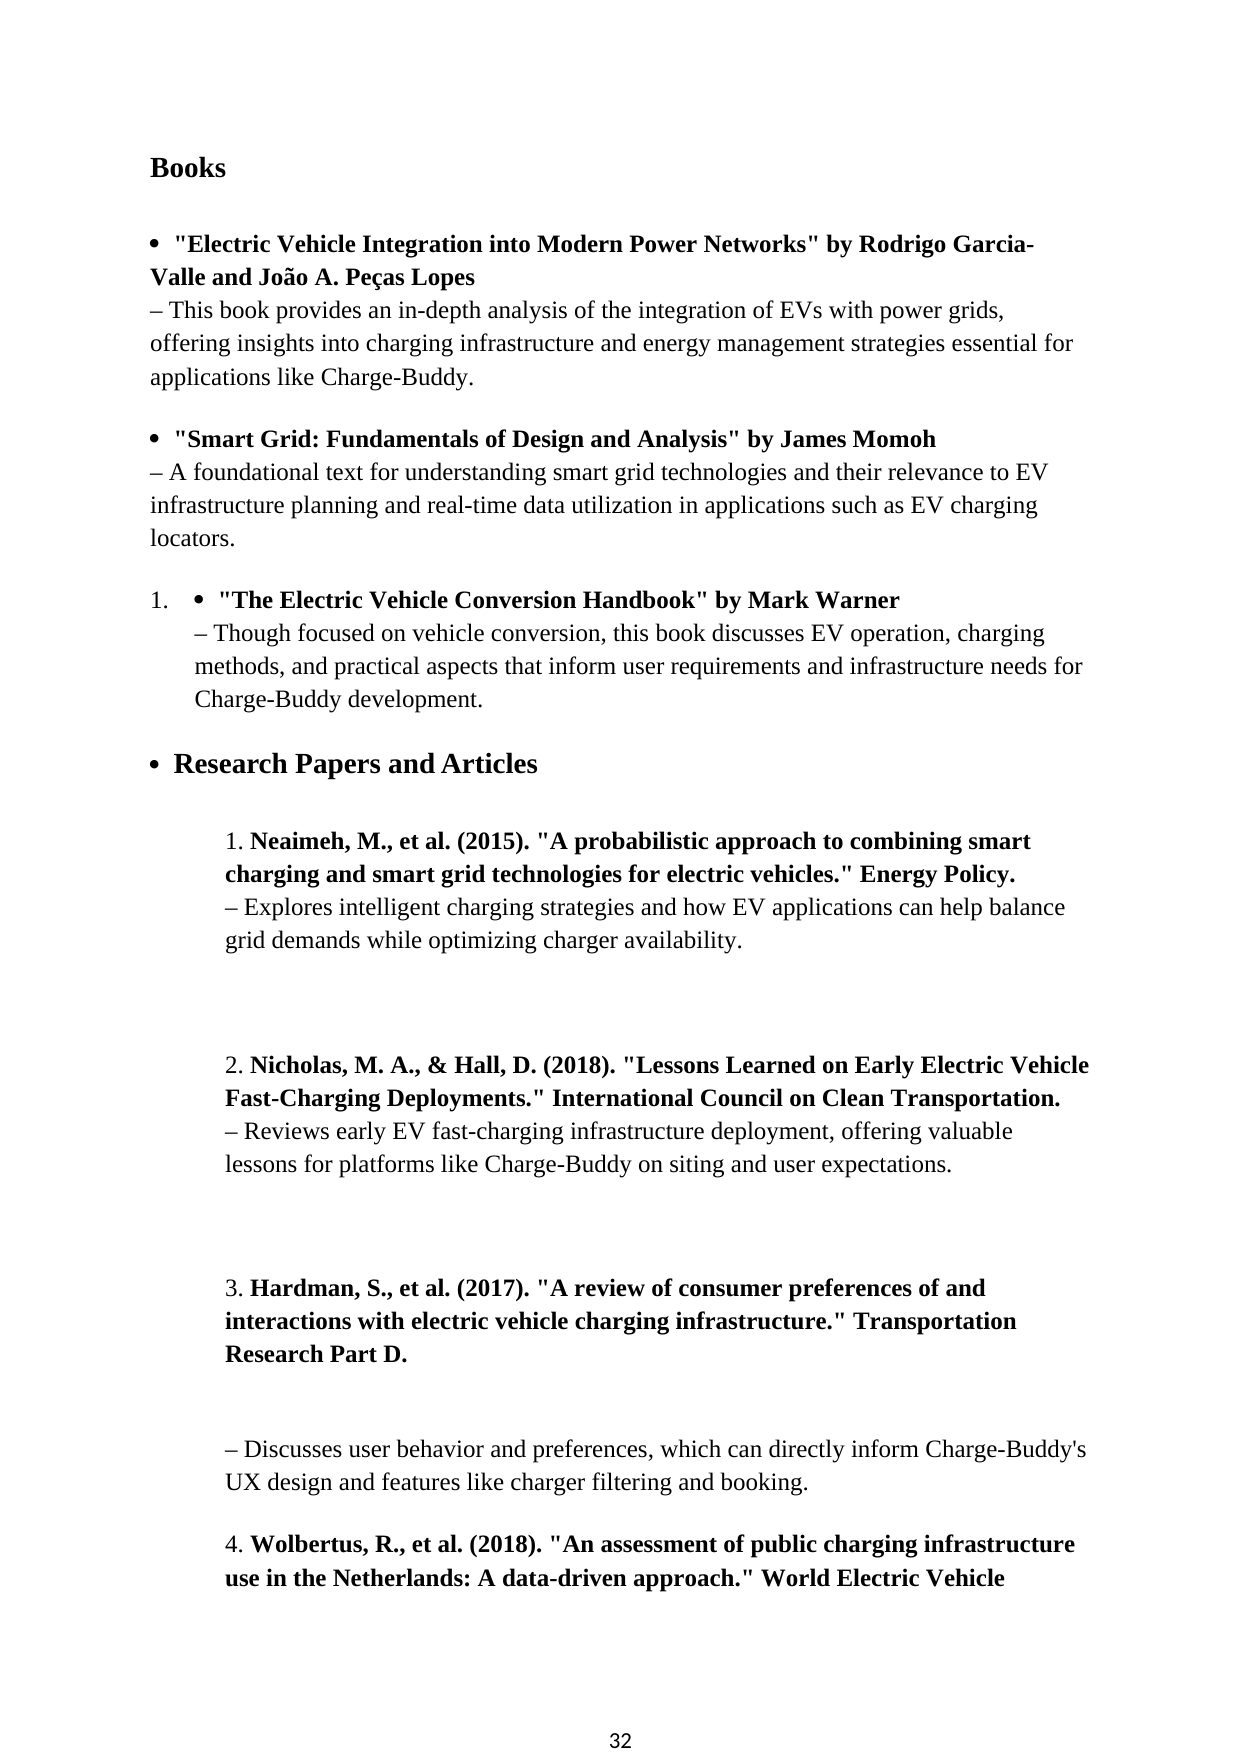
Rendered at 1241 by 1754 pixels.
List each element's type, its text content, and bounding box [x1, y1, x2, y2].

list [225, 1529, 1090, 1591]
list – Discusses user behavior and preferences, which can directly inform Charge-Buddy's UX design and features like charger filtering and booking. [225, 1401, 1090, 1496]
list Hardman, S., et al. (2017). "A review of consumer preferences of and interactions with electric vehicle charging infrastructure." Transportation Research Part D. [225, 1273, 1090, 1368]
list Neaimeh, M., et al. (2015). "A probabilistic approach to combining smart charging and smart grid technologies for electric vehicles." Energy Policy. – Explores intelligent charging strategies and how EV applications can help balance grid demands while optimizing charger availability. [225, 826, 1090, 954]
list Nicholas, M. A., & Hall, D. (2018). "Lessons Learned on Early Electric Vehicle Fast-Charging Deployments." International Council on Clean Transportation. – Reviews early EV fast-charging infrastructure deployment, offering valuable lessons for platforms like Charge-Buddy on siting and user expectations. [225, 1050, 1090, 1177]
text Books [150, 150, 1090, 183]
text · Research Papers and Articles [150, 746, 1090, 780]
text · "Smart Grid: Fundamentals of Design and Analysis" by James Momoh – A foundational text for understanding smart grid technologies and their relevance to EV infrastructure planning and real-time data utilization in applications such as EV charging locators. [150, 424, 1090, 552]
list · "The Electric Vehicle Conversion Handbook" by Mark Warner – Though focused on vehicle conversion, this book discusses EV operation, charging methods, and practical aspects that inform user requirements and infrastructure needs for Charge-Buddy development. [150, 585, 1090, 713]
text · "Electric Vehicle Integration into Modern Power Networks" by Rodrigo Garcia-Valle and João A. Peças Lopes – This book provides an in-depth analysis of the integration of EVs with power grids, offering insights into charging infrastructure and energy management strategies essential for applications like Charge-Buddy. [150, 229, 1090, 390]
